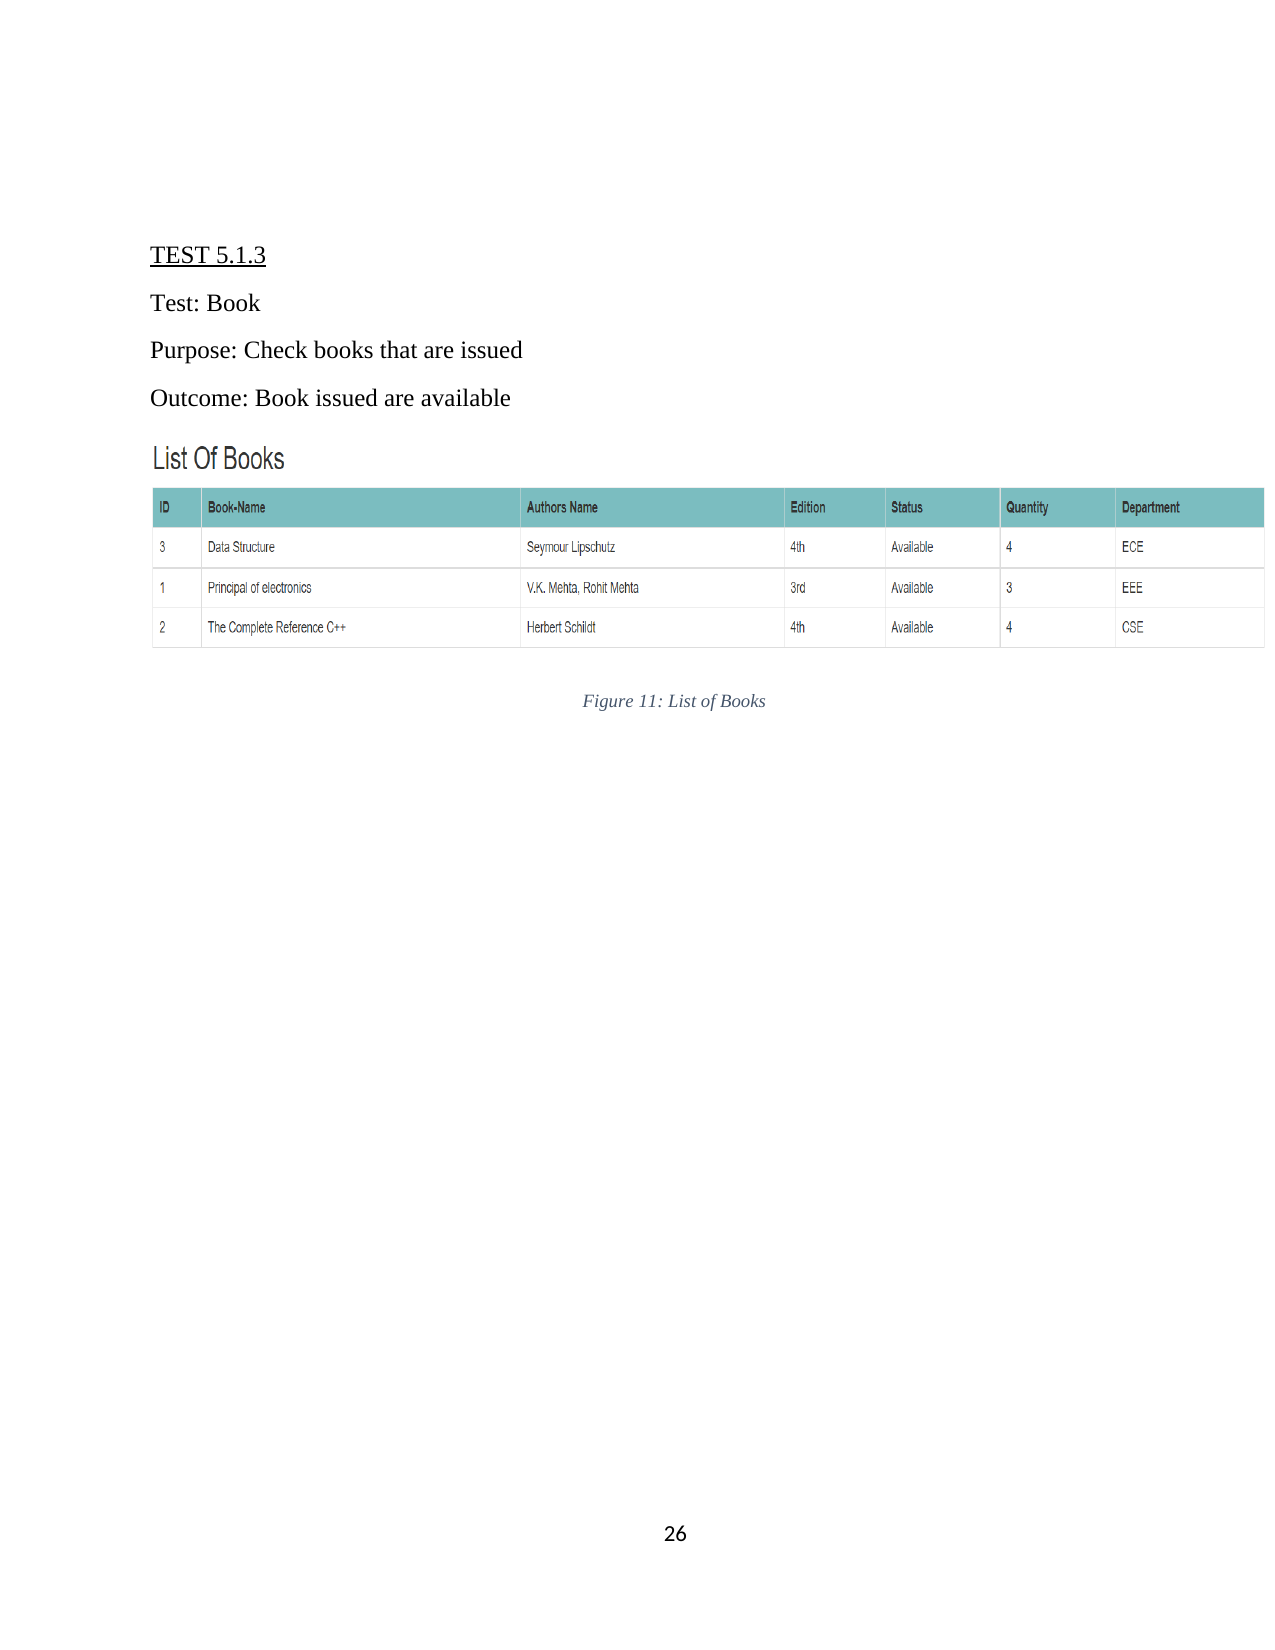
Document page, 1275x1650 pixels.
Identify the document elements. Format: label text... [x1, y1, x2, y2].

picture [150, 431, 1269, 671]
text TEST 5.1.3 [150, 240, 1125, 269]
text Outcome: Book issued are available [150, 383, 1125, 412]
text Purpose: Check books that are issued [150, 336, 1125, 364]
text Test: Book [150, 288, 1125, 317]
